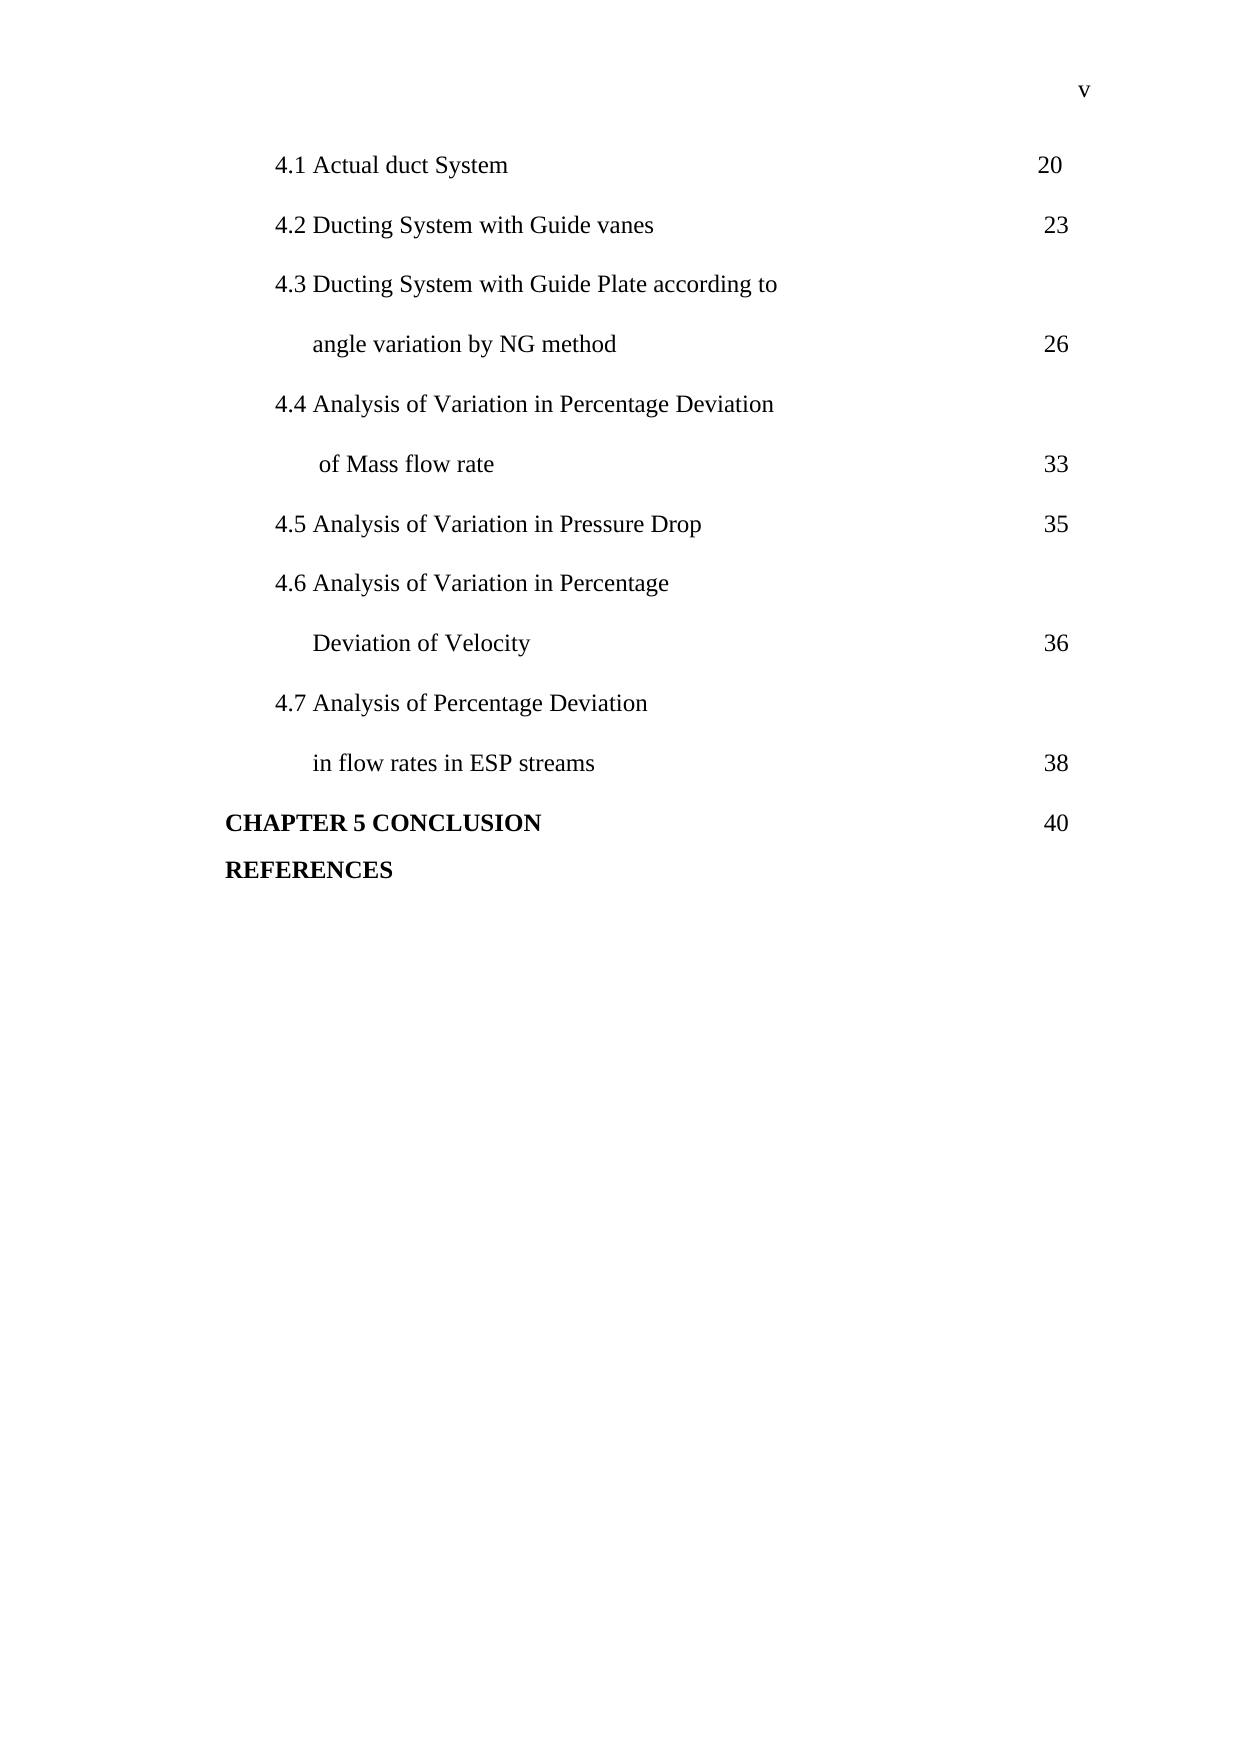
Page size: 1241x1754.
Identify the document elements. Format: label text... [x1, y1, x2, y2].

text 4.2 Ducting System with Guide vanes 23 [225, 210, 1090, 238]
text of Mass flow rate 33 [225, 449, 1090, 478]
text 4.5 Analysis of Variation in Pressure Drop 35 [225, 509, 1090, 537]
text CHAPTER 5 CONCLUSION 40 [225, 808, 1090, 836]
text 4.7 Analysis of Percentage Deviation [225, 688, 1090, 717]
text Deviation of Velocity 36 [225, 628, 1090, 657]
text angle variation by NG method 26 [225, 329, 1090, 358]
text 4.3 Ducting System with Guide Plate according to [225, 269, 1090, 298]
text 4.1 Actual duct System 20 [225, 150, 1090, 179]
text 4.6 Analysis of Variation in Percentage [225, 568, 1090, 597]
text in flow rates in ESP streams 38 [225, 748, 1090, 777]
text REFERENCES [225, 855, 1090, 884]
text 4.4 Analysis of Variation in Percentage Deviation [225, 389, 1090, 418]
